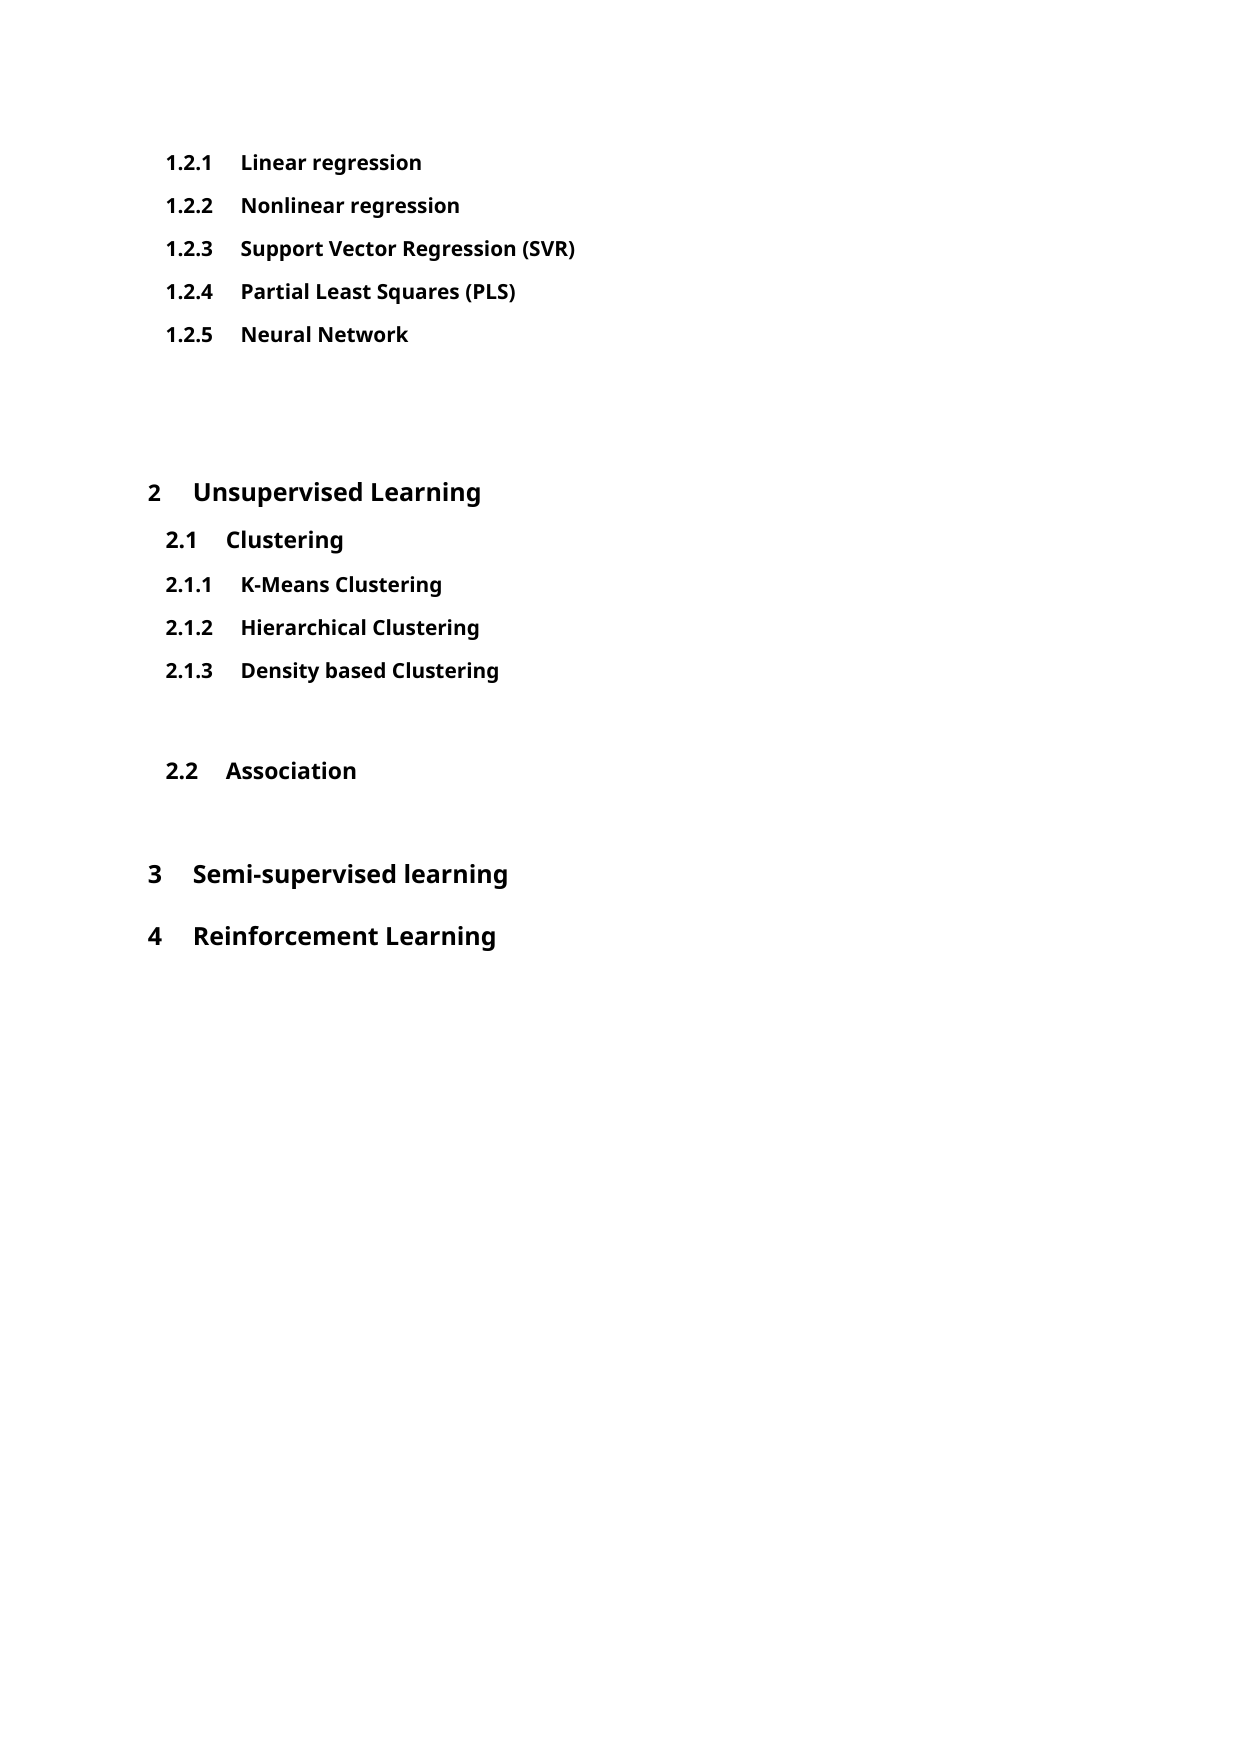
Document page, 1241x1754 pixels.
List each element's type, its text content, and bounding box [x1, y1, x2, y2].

subtitle Semi-supervised learning [148, 857, 1093, 891]
subtitle Reinforcement Learning [148, 919, 1093, 953]
subtitle Linear regression [165, 148, 1093, 176]
subtitle Unsupervised Learning [148, 474, 1093, 508]
subtitle Hierarchical Clustering [165, 613, 1093, 642]
subtitle Association [165, 755, 1093, 786]
subtitle Support Vector Regression (SVR) [165, 234, 1093, 262]
subtitle Neural Network [165, 320, 1093, 348]
subtitle Nonlinear regression [165, 191, 1093, 219]
subtitle Density based Clustering [165, 656, 1093, 685]
subtitle K-Means Clustering [165, 570, 1093, 598]
subtitle Clustering [165, 524, 1093, 555]
subtitle Partial Least Squares (PLS) [165, 277, 1093, 305]
